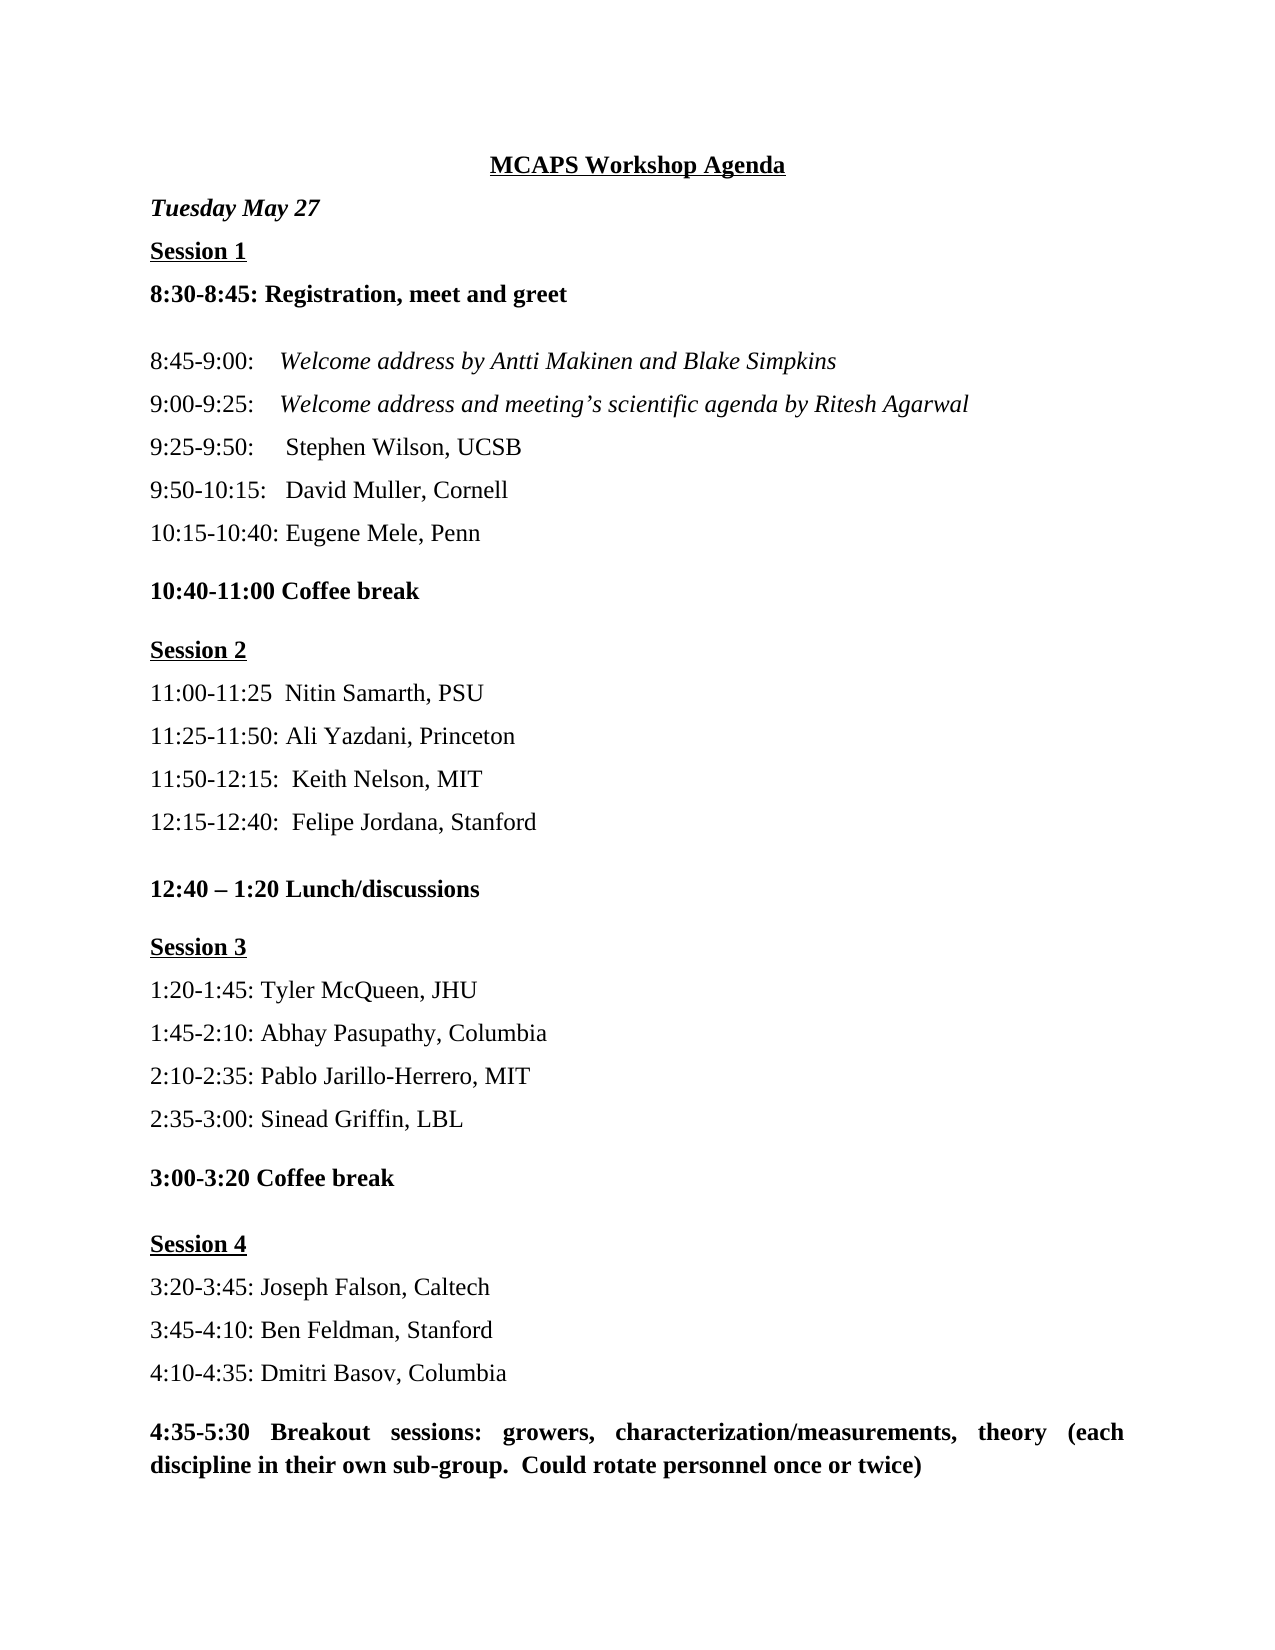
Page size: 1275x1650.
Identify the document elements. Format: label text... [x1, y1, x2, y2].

text 3:45-4:10: Ben Feldman, Stanford [150, 1315, 1125, 1344]
text 8:45-9:00: Welcome address by Antti Makinen and Blake Simpkins [150, 346, 1125, 374]
text Session 1 [150, 236, 1125, 265]
text 1:45-2:10: Abhay Pasupathy, Columbia [150, 1018, 1125, 1047]
text 9:25-9:50: Stephen Wilson, UCSB [150, 432, 1125, 461]
text 11:50-12:15: Keith Nelson, MIT [150, 764, 1125, 793]
text 12:40 – 1:20 Lunch/discussions [150, 874, 1125, 902]
text 9:50-10:15: David Muller, Cornell [150, 475, 1125, 504]
text 4:10-4:35: Dmitri Basov, Columbia [150, 1358, 1125, 1387]
text 3:20-3:45: Joseph Falson, Caltech [150, 1272, 1125, 1301]
text 12:15-12:40: Felipe Jordana, Stanford [150, 807, 1125, 836]
text 2:10-2:35: Pablo Jarillo-Herrero, MIT [150, 1061, 1125, 1090]
text Session 4 [150, 1229, 1125, 1258]
text 9:00-9:25: Welcome address and meeting’s scientific agenda by Ritesh Agarwal [150, 389, 1125, 418]
text 10:40-11:00 Coffee break [150, 576, 1125, 605]
text 8:30-8:45: Registration, meet and greet [150, 279, 1125, 308]
text 11:00-11:25 Nitin Samarth, PSU [150, 678, 1125, 707]
text 10:15-10:40: Eugene Mele, Penn [150, 518, 1125, 547]
text 1:20-1:45: Tyler McQueen, JHU [150, 975, 1125, 1004]
text Session 2 [150, 635, 1125, 663]
text 3:00-3:20 Coffee break [150, 1163, 1125, 1191]
text Session 3 [150, 932, 1125, 961]
text Tuesday May 27 [150, 193, 1125, 222]
text 2:35-3:00: Sinead Griffin, LBL [150, 1104, 1125, 1133]
text MCAPS Workshop Agenda [150, 150, 1125, 179]
text 11:25-11:50: Ali Yazdani, Princeton [150, 721, 1125, 749]
text 4:35-5:30 Breakout sessions: growers, characterization/measurements, theory (each discipline in their own sub-group. Could rotate personnel once or twice) [150, 1417, 1125, 1479]
